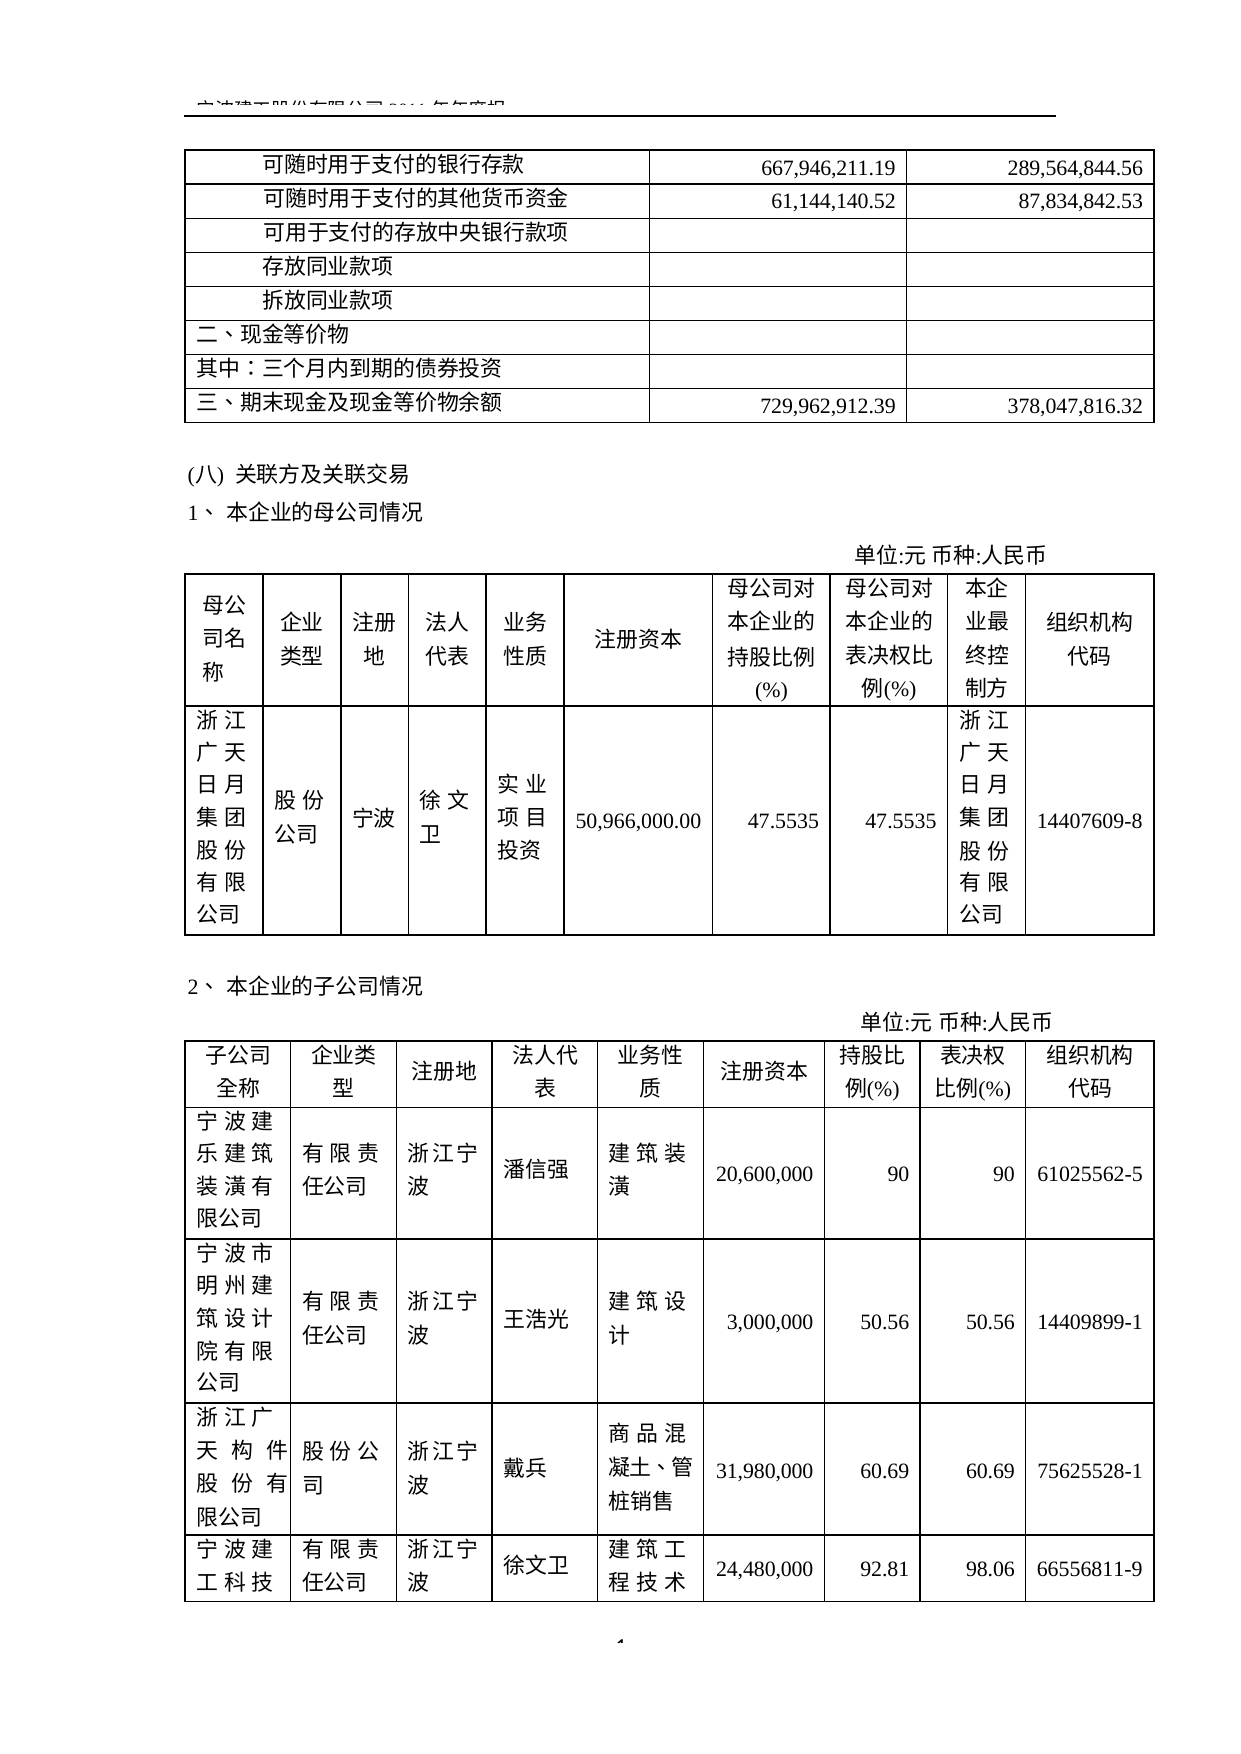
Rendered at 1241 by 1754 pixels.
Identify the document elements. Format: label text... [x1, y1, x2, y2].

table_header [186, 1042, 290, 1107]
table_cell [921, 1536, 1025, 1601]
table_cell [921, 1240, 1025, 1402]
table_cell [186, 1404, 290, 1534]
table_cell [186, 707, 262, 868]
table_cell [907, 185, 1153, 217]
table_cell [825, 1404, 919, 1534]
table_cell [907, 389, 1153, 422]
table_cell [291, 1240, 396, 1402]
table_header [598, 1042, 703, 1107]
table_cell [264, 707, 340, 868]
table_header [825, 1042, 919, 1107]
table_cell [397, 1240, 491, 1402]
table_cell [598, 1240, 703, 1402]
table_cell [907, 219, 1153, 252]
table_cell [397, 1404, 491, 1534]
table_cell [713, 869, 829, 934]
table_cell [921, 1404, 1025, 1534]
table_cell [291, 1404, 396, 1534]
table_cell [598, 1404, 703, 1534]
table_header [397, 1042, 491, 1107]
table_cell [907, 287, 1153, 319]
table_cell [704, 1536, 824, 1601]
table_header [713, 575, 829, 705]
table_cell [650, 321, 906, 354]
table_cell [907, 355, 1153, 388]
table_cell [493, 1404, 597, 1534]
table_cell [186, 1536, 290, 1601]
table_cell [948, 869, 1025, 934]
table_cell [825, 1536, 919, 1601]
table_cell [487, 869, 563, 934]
text 1、 本企业的母公司情况 [187, 497, 430, 527]
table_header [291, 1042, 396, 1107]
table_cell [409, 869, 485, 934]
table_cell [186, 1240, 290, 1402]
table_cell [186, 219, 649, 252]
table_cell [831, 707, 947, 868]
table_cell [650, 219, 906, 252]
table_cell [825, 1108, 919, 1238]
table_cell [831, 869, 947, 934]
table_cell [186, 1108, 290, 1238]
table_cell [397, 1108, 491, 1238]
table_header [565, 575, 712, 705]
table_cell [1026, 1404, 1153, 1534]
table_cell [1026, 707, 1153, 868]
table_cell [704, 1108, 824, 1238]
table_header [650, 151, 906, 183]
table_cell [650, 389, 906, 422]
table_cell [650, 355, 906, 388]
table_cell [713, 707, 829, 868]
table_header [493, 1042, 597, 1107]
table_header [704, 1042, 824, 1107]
text 单位:元 币种:人民币 [173, 1006, 1053, 1036]
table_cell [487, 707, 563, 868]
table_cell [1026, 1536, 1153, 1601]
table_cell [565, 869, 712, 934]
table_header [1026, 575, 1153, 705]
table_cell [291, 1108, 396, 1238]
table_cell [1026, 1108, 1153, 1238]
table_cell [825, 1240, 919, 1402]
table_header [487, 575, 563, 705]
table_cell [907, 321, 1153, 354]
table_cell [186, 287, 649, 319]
text 2、 本企业的子公司情况 [187, 971, 1082, 1001]
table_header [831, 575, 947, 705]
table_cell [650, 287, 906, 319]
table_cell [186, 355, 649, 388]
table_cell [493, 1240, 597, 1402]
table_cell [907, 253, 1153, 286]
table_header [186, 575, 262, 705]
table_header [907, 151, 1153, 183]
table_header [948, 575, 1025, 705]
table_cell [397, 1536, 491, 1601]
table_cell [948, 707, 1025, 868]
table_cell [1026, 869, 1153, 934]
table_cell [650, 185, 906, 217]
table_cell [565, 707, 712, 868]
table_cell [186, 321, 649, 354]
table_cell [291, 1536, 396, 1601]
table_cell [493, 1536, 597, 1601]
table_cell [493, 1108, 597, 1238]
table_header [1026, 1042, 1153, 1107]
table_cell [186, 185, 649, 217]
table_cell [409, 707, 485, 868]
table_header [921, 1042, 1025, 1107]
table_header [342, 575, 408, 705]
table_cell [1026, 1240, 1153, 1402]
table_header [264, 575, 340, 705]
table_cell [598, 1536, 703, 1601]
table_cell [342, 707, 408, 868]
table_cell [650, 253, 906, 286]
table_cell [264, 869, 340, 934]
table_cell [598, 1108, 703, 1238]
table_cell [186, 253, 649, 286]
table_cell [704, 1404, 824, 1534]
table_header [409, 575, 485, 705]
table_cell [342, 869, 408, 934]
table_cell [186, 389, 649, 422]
text (八) 关联方及关联交易 [187, 459, 430, 488]
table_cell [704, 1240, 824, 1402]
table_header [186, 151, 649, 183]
text 单位:元 币种:人民币 [854, 540, 1169, 569]
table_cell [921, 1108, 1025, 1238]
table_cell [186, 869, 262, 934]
